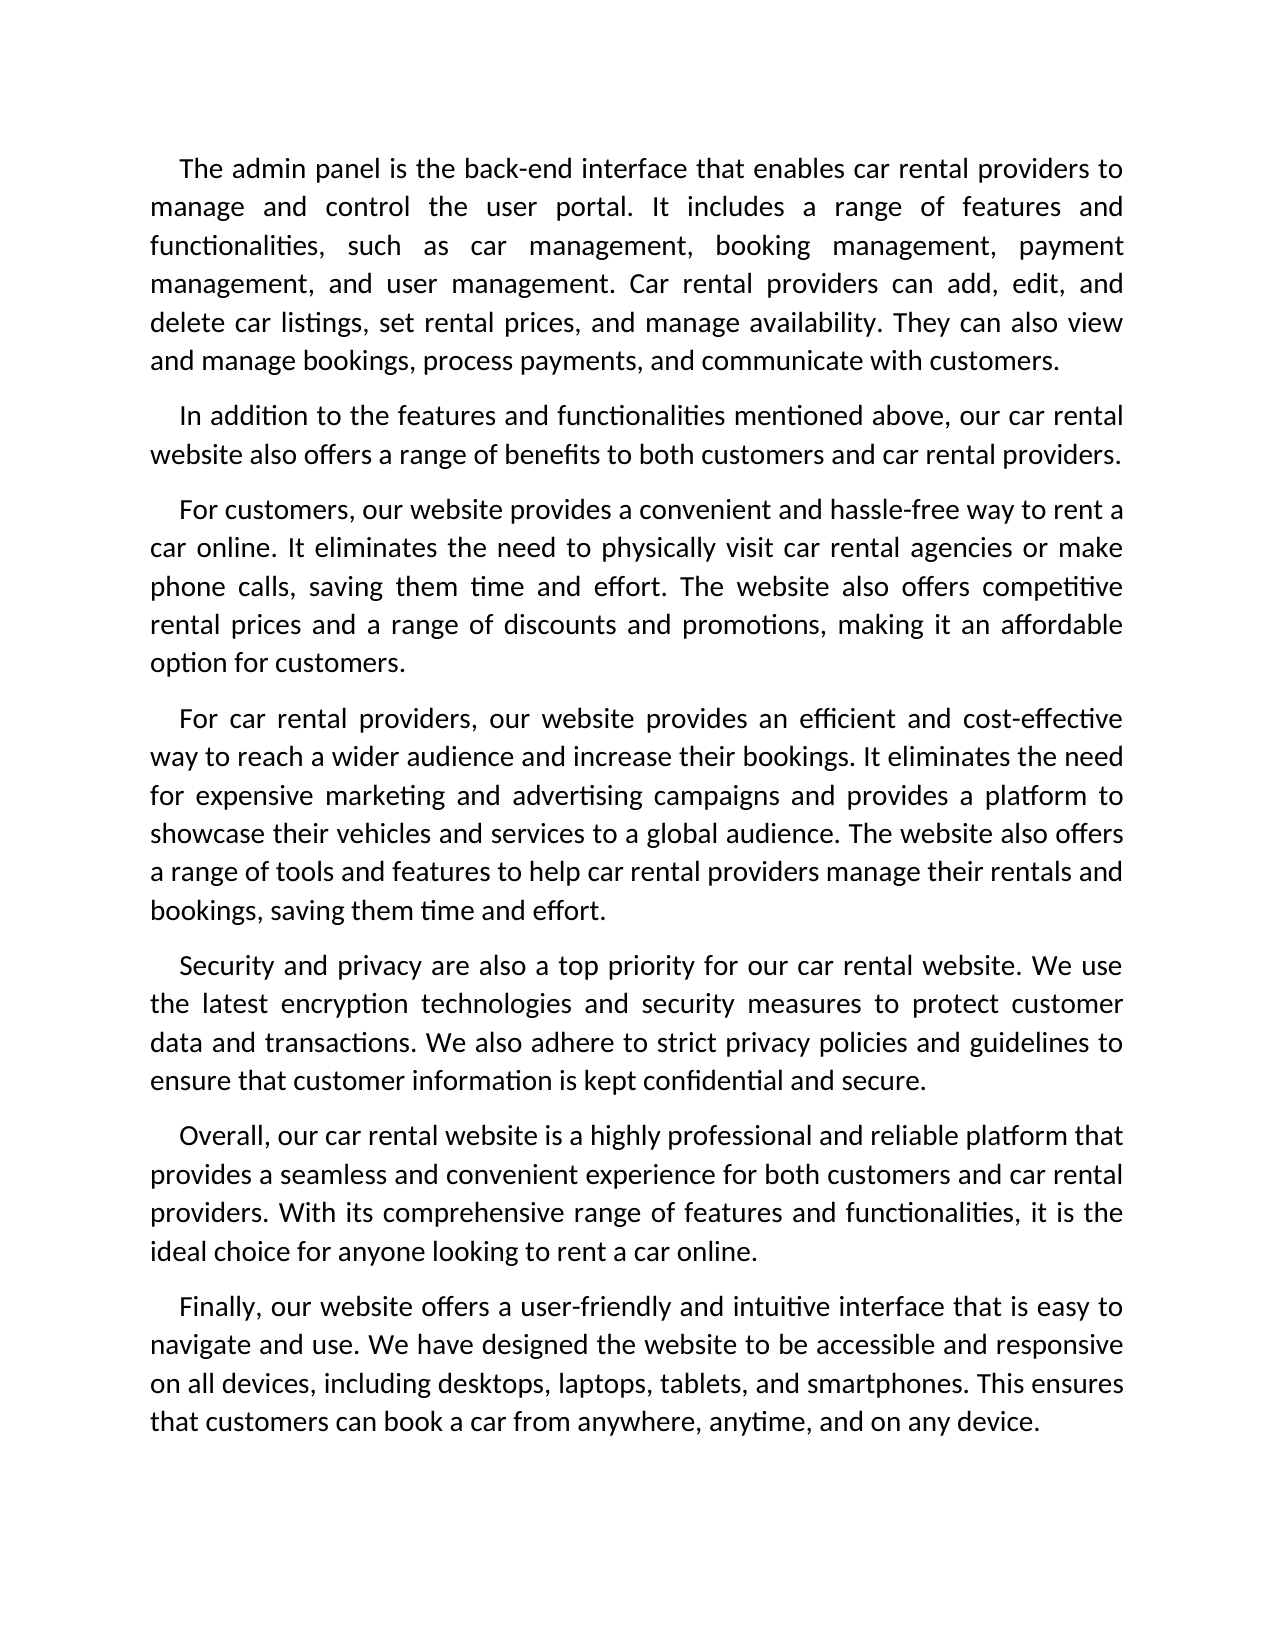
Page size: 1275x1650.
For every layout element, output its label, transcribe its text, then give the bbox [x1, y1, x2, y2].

text Finally, our website offers a user-friendly and intuitive interface that is easy to navigate and use. We have designed the website to be accessible and responsive on all devices, including desktops, laptops, tablets, and smartphones. This ensures that customers can book a car from anywhere, anytime, and on any device. [150, 1288, 1125, 1439]
text The admin panel is the back-end interface that enables car rental providers to manage and control the user portal. It includes a range of features and functionalities, such as car management, booking management, payment management, and user management. Car rental providers can add, edit, and delete car listings, set rental prices, and manage availability. They can also view and manage bookings, process payments, and communicate with customers. [150, 150, 1125, 378]
text Security and privacy are also a top priority for our car rental website. We use the latest encryption technologies and security measures to protect customer data and transactions. We also adhere to strict privacy policies and guidelines to ensure that customer information is kept confidential and secure. [150, 947, 1125, 1098]
text For customers, our website provides a convenient and hassle-free way to rent a car online. It eliminates the need to physically visit car rental agencies or make phone calls, saving them time and effort. The website also offers competitive rental prices and a range of discounts and promotions, making it an affordable option for customers. [150, 491, 1125, 680]
text For car rental providers, our website provides an efficient and cost-effective way to reach a wider audience and increase their bookings. It eliminates the need for expensive marketing and advertising campaigns and provides a platform to showcase their vehicles and services to a global audience. The website also offers a range of tools and features to help car rental providers manage their rentals and bookings, saving them time and effort. [150, 700, 1125, 927]
text In addition to the features and functionalities mentioned above, our car rental website also offers a range of benefits to both customers and car rental providers. [150, 397, 1125, 471]
text Overall, our car rental website is a highly professional and reliable platform that provides a seamless and convenient experience for both customers and car rental providers. With its comprehensive range of features and functionalities, it is the ideal choice for anyone looking to rent a car online. [150, 1117, 1125, 1268]
